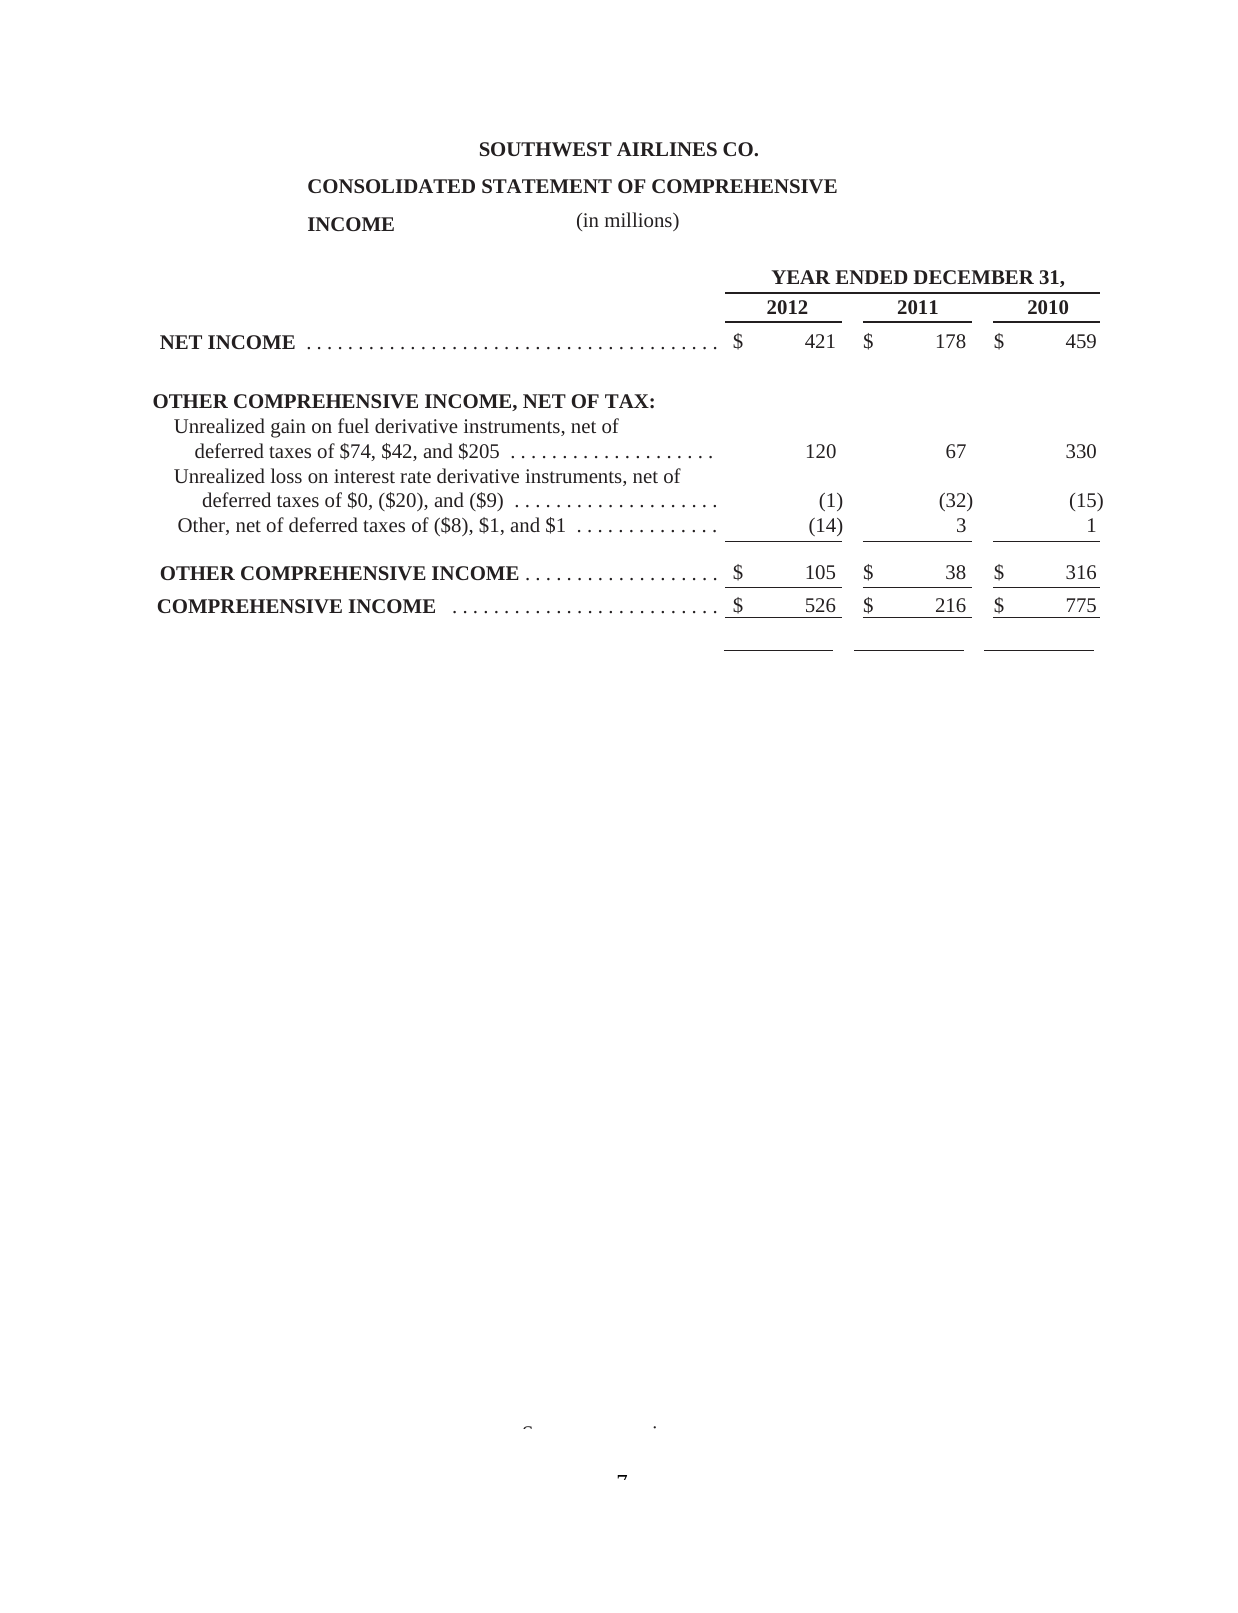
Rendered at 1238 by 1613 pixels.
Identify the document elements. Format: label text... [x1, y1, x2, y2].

subtitle SOUTHWEST AIRLINES CO. CONSOLIDATED STATEMENT OF COMPREHENSIVE INCOME [307, 137, 931, 236]
